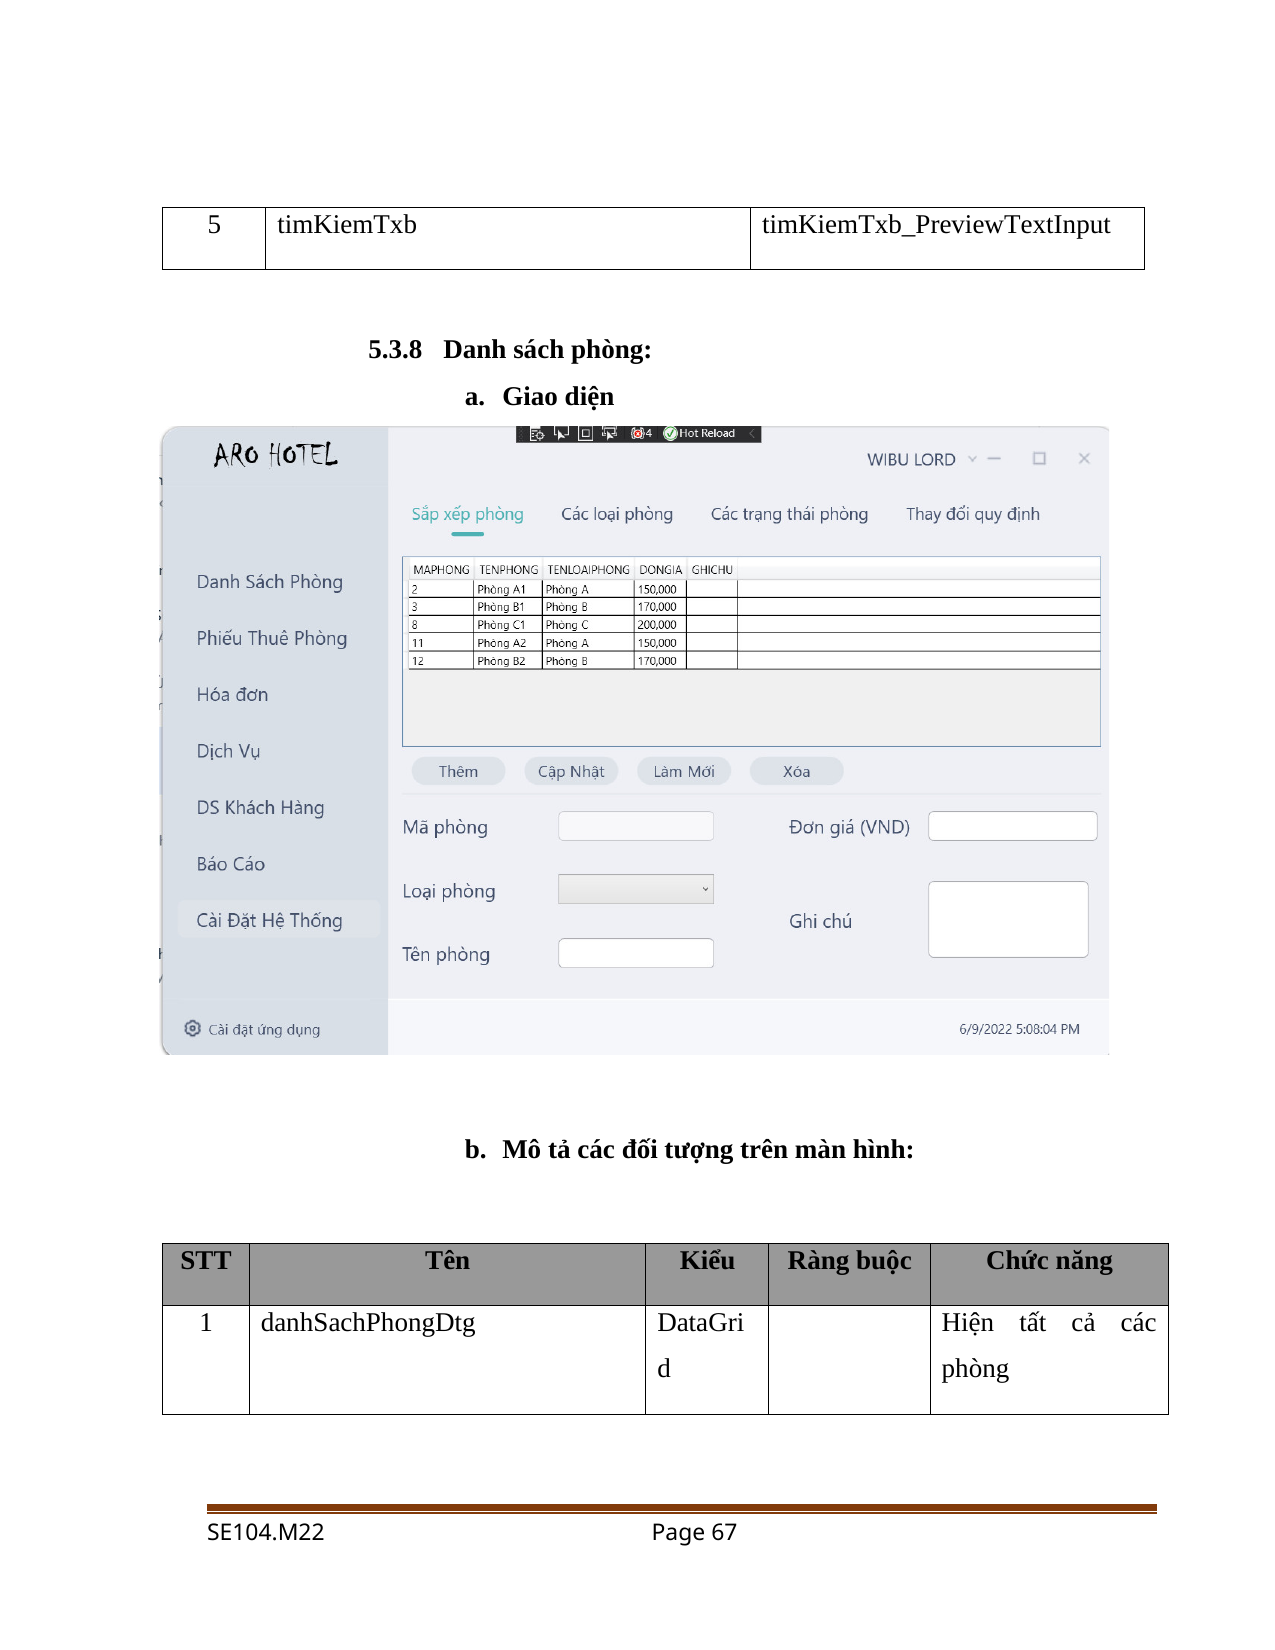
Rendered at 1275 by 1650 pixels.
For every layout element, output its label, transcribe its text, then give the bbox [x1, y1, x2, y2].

table_header Kiểu [646, 1244, 768, 1305]
table_cell DataGrid [646, 1306, 768, 1413]
table_header Chức năng [931, 1244, 1168, 1305]
table_header STT [163, 1244, 249, 1305]
table_header Tên [250, 1244, 645, 1305]
table_cell danhSachPhongDtg [250, 1306, 645, 1413]
list Danh sách phòng: [368, 333, 1157, 364]
list Mô tả các đối tượng trên màn hình: [464, 1133, 1157, 1164]
table_cell [769, 1306, 930, 1413]
table_header Ràng buộc [769, 1244, 930, 1305]
table_cell Hiện tất cả các phòng [931, 1306, 1168, 1413]
picture [159, 426, 1110, 1055]
table_cell timKiemTxb_PreviewTextInput [751, 208, 1144, 269]
table_cell 1 [163, 1306, 249, 1413]
list Giao diện [464, 380, 1157, 411]
table_cell 5 [163, 208, 265, 269]
table_cell timKiemTxb [266, 208, 750, 269]
